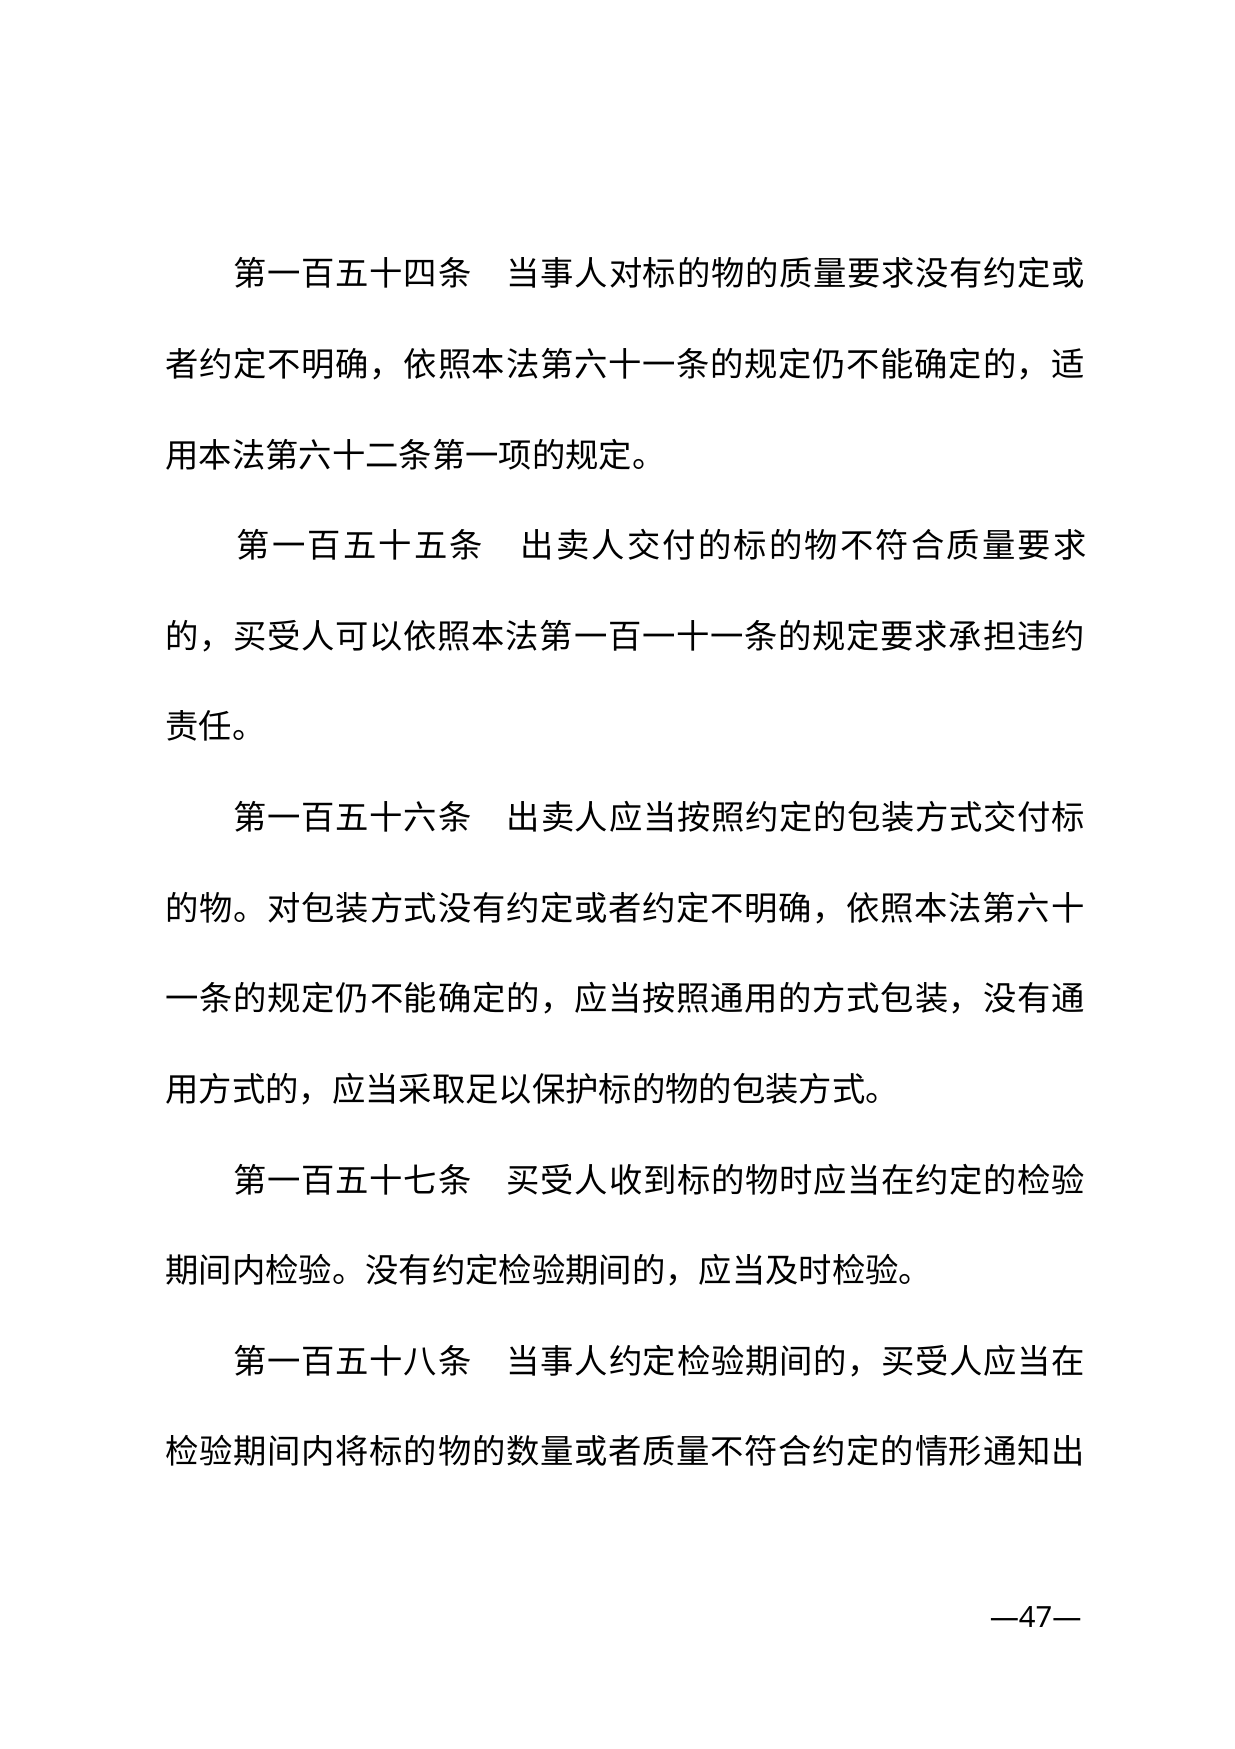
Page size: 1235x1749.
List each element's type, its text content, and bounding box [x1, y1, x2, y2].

text 第一百五十六条 出卖人应当按照约定的包装方式交付标的物。对包装方式没有约定或者约定不明确，依照本法第六十一条的规定仍不能确定的，应当按照通用的方式包装，没有通用方式的，应当采取足以保护标的物的包装方式。 [165, 770, 1087, 1132]
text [165, 1313, 1087, 1495]
text 第一百五十四条 当事人对标的物的质量要求没有约定或者约定不明确，依照本法第六十一条的规定仍不能确定的，适用本法第六十二条第一项的规定。 [165, 226, 1087, 498]
text 第一百五十七条 买受人收到标的物时应当在约定的检验期间内检验。没有约定检验期间的，应当及时检验。 [165, 1132, 1087, 1313]
text 第一百五十五条 出卖人交付的标的物不符合质量要求的，买受人可以依照本法第一百一十一条的规定要求承担违约责任。 [165, 498, 1087, 770]
